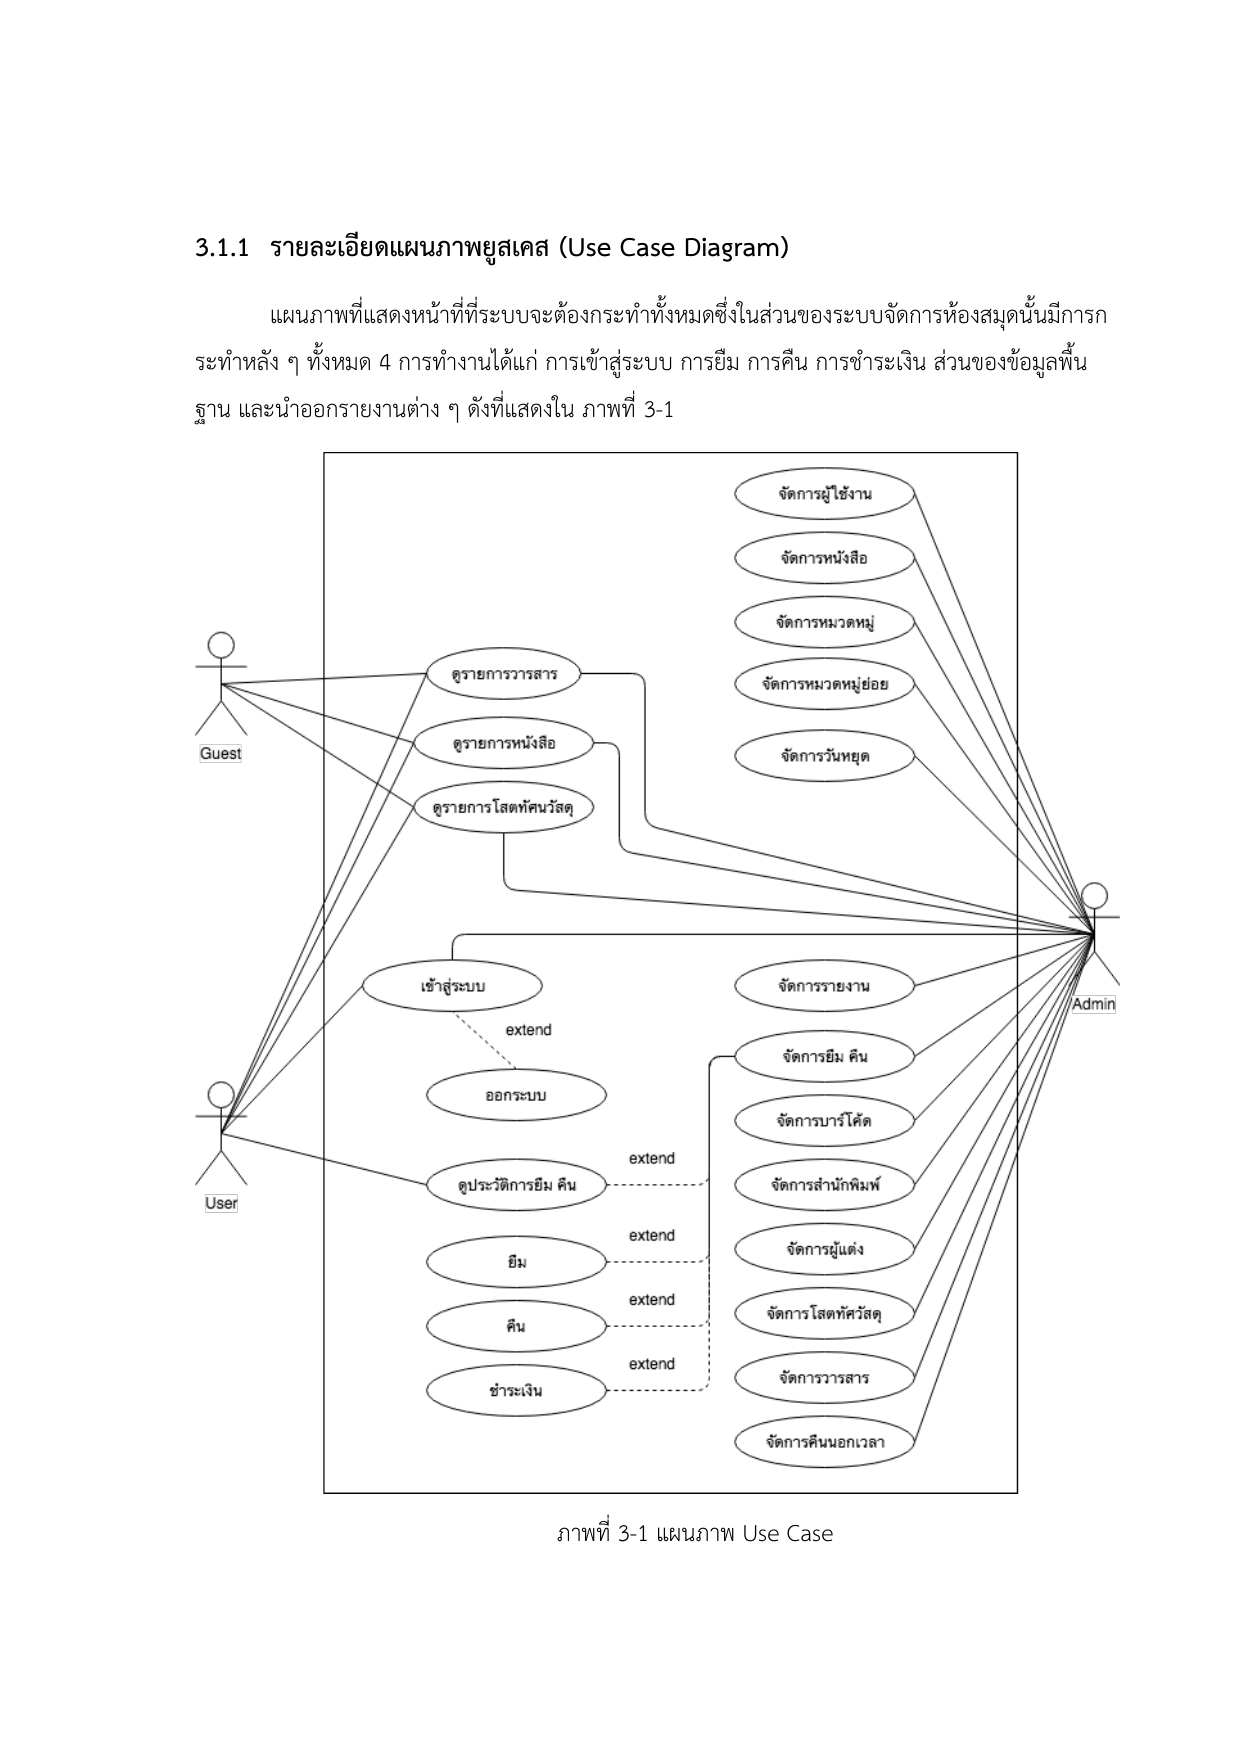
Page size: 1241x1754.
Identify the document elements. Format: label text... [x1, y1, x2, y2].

text แผนภาพที่แสดงหน้าที่ที่ระบบจะต้องกระทําทั้งหมดซึ่งในส่วนของระบบจัดการห้องสมุดนั้นมีการกระทําหลัง ๆ ทั้งหมด 4 การทํางานได้แก่ การเข้าสู่ระบบ การยืม การคืน การชำระเงิน ส่วนของข้อมูลพื้นฐาน และนำออกรายงานต่าง ๆ ดังที่แสดงใน ภาพที่ 3-1 [195, 295, 1120, 432]
text ภาพที่ 3-1 แผนภาพ Use Case [195, 1513, 1120, 1557]
text 3.1.1 รายละเอียดแผนภาพยูสเคส (Use Case Diagram) [195, 225, 1120, 274]
